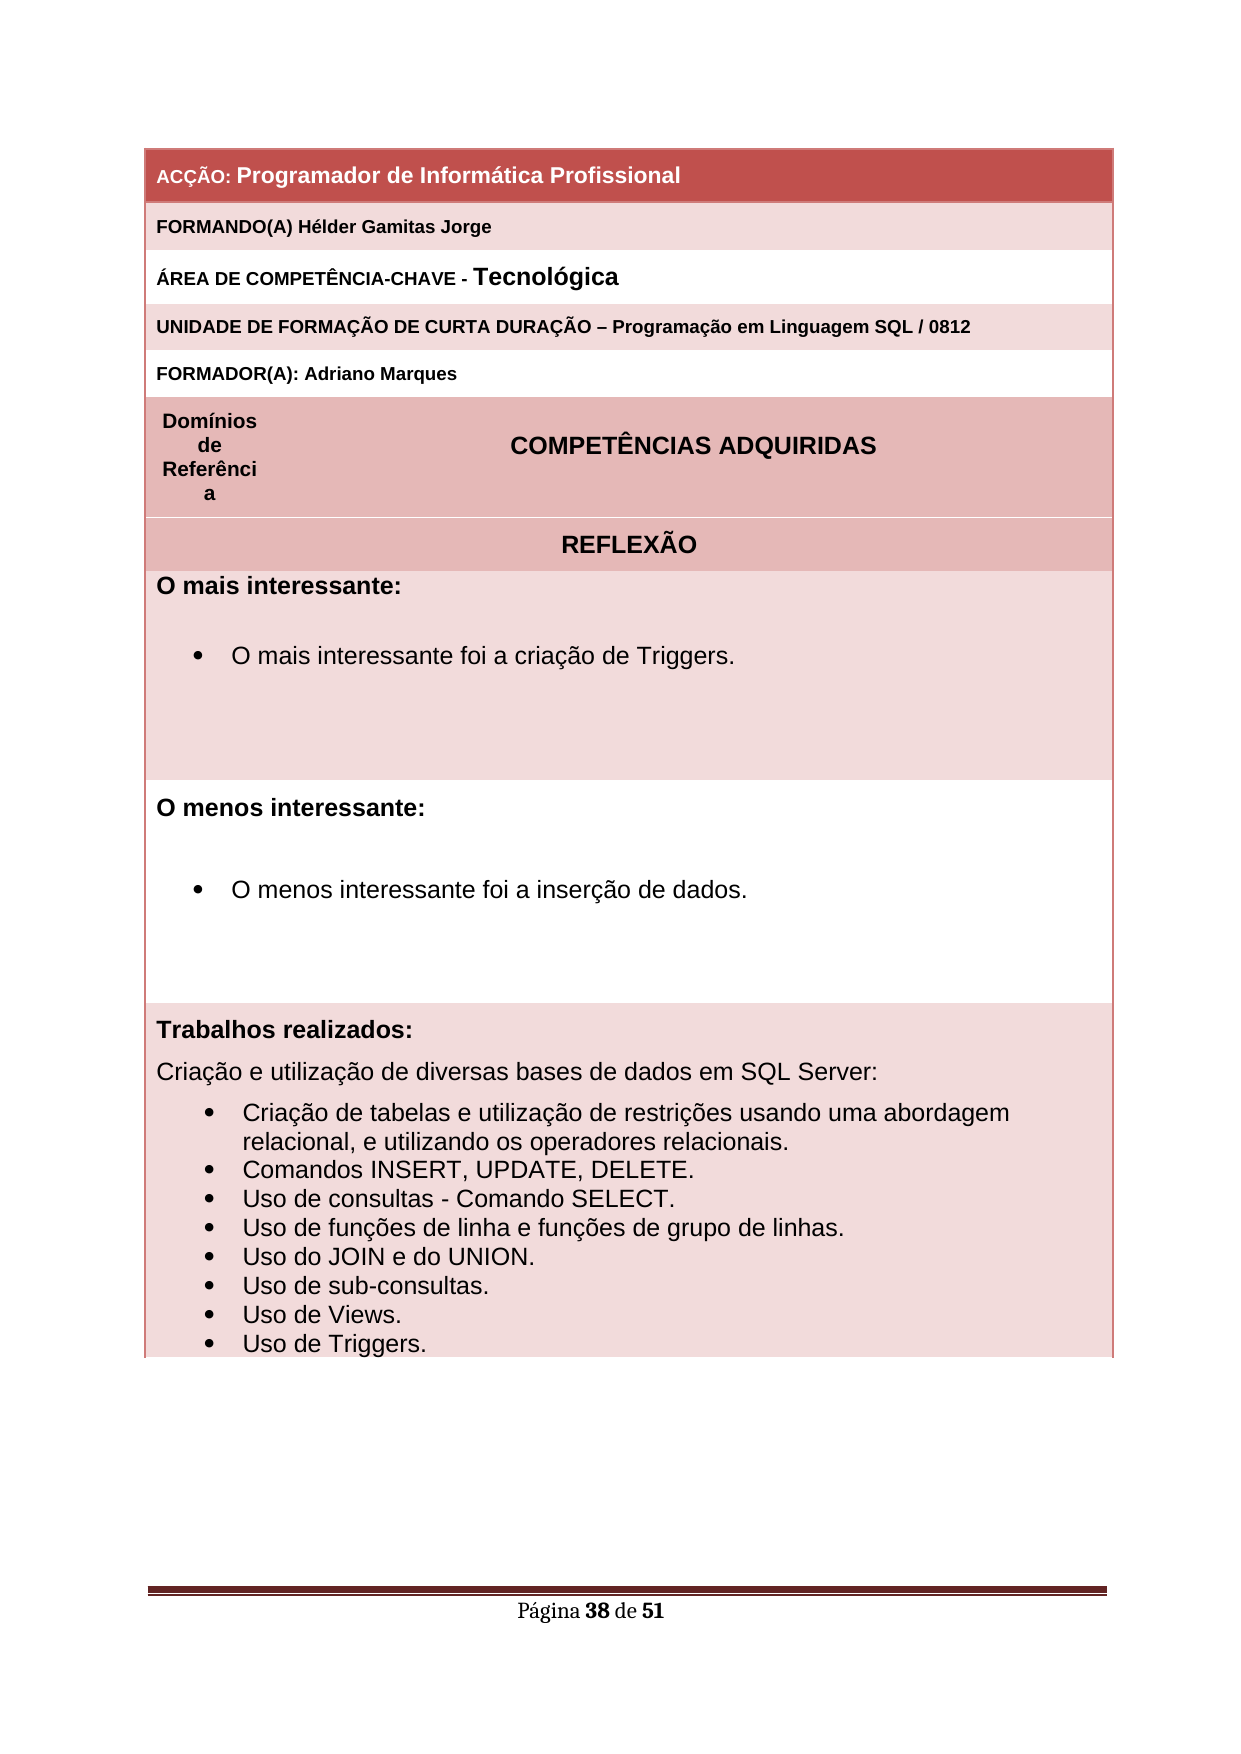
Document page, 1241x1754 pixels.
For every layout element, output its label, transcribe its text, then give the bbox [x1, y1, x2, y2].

table_cell Trabalhos realizados: Criação e utilização de diversas bases de dados em SQL Server: Criação de tabelas e utilização de restrições usando uma abordagem relacional, e utilizando os operadores relacionais. Comandos INSERT, UPDATE, DELETE. Uso de consultas - Comando SELECT. Uso de funções de linha e funções de grupo de linhas. Uso do JOIN e do UNION. Uso de sub-consultas. Uso de Views. Uso de Triggers. [146, 1003, 1112, 1357]
table_cell Domínios de Referência [146, 397, 274, 517]
table_cell O mais interessante: O mais interessante foi a criação de Triggers. [146, 571, 1112, 780]
table_cell O menos interessante: O menos interessante foi a inserção de dados. [146, 780, 1112, 1003]
table_header ACÇÃO: Programador de Informática Profissional [146, 150, 1112, 201]
table_cell COMPETÊNCIAS ADQUIRIDAS [274, 397, 1112, 517]
table_cell ÁREA DE COMPETÊNCIA-CHAVE - Tecnológica [146, 250, 1112, 303]
table_cell REFLEXÃO [146, 518, 1112, 571]
table_cell UNIDADE DE FORMAÇÃO DE CURTA DURAÇÃO – Programação em Linguagem SQL / 0812 [146, 304, 1112, 350]
table_cell FORMANDO(A) Hélder Gamitas Jorge [146, 203, 1112, 250]
table_cell FORMADOR(A): Adriano Marques [146, 350, 1112, 397]
